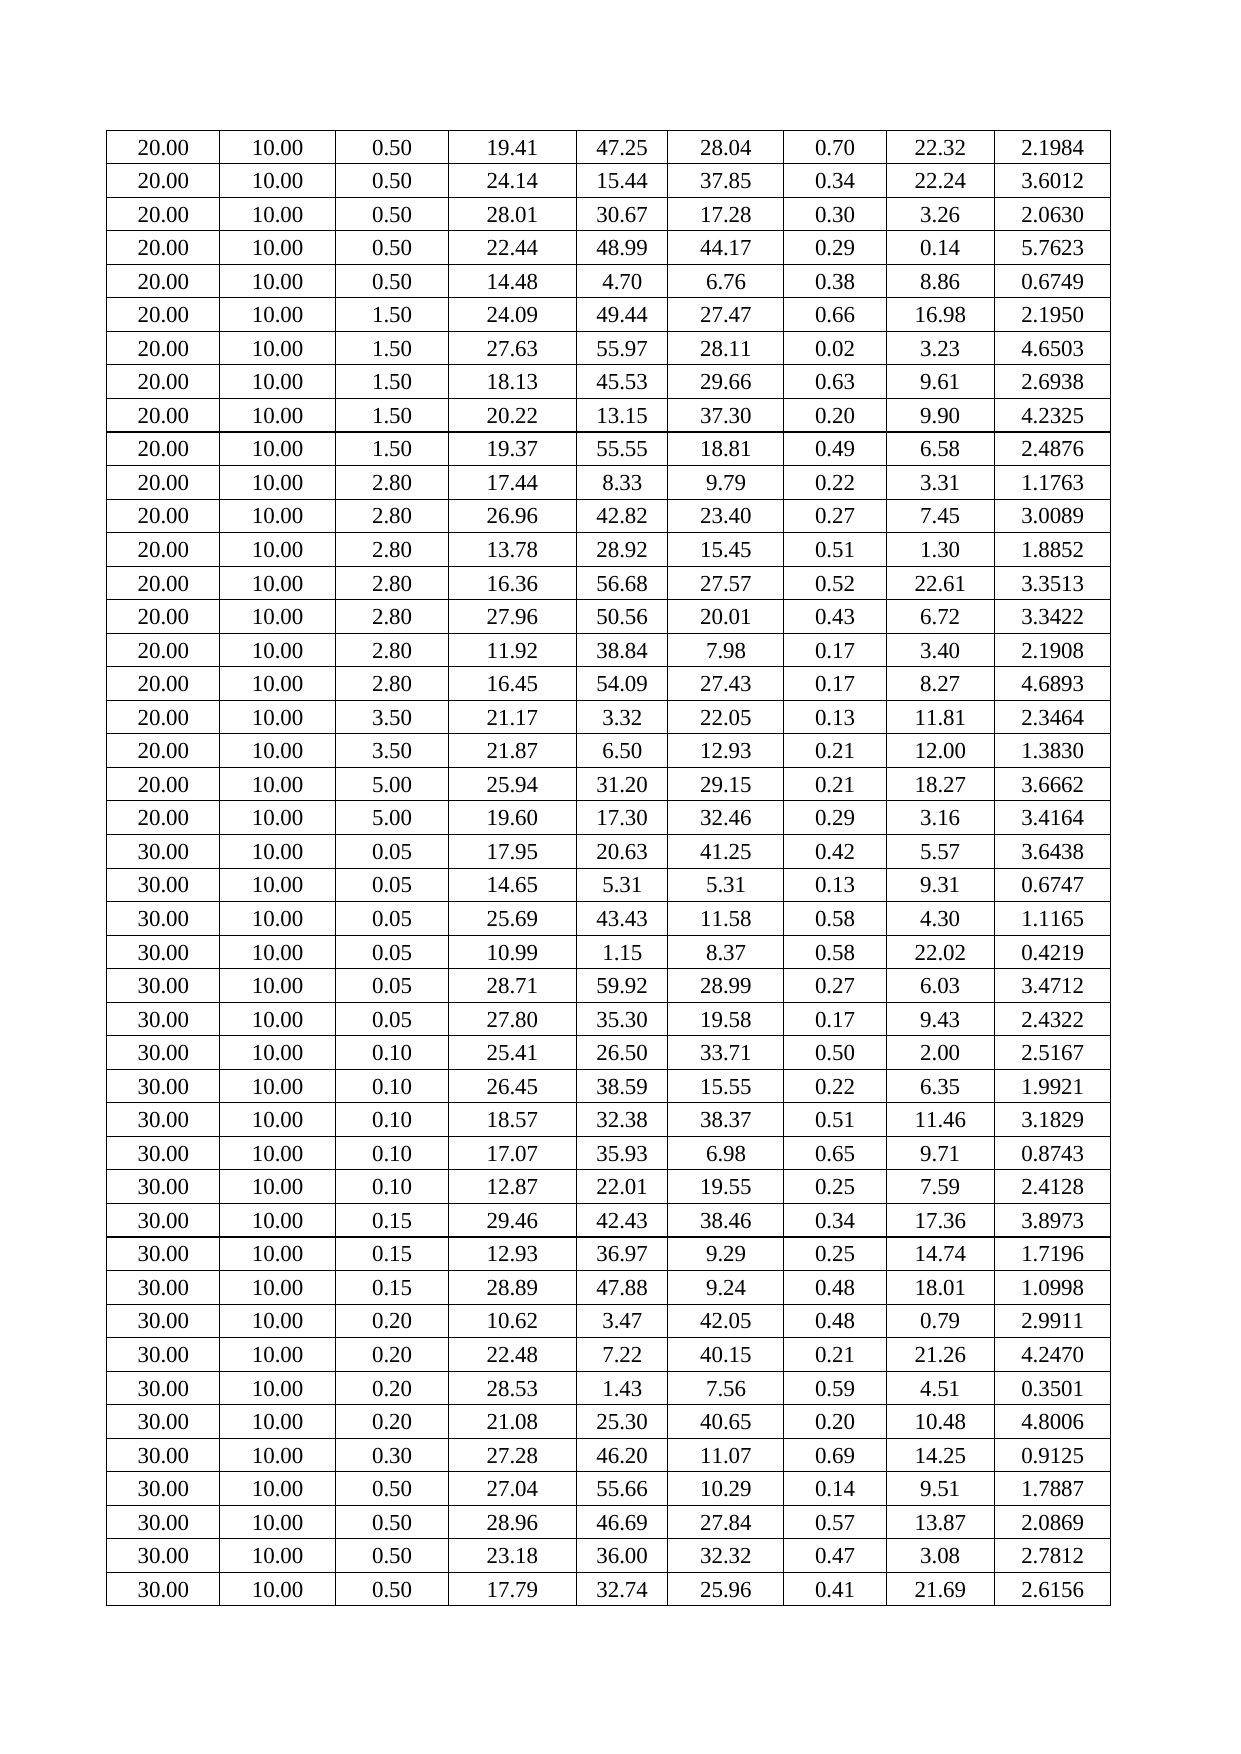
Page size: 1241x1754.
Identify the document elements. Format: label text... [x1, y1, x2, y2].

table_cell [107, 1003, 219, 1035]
table_cell 2.1984 [995, 131, 1110, 163]
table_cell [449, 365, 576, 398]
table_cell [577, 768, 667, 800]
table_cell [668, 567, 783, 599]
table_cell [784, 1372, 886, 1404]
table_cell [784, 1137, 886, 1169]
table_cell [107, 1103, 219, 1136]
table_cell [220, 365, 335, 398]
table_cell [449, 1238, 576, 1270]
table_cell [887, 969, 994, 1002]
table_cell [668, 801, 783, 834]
table_cell 20.00 [107, 231, 219, 264]
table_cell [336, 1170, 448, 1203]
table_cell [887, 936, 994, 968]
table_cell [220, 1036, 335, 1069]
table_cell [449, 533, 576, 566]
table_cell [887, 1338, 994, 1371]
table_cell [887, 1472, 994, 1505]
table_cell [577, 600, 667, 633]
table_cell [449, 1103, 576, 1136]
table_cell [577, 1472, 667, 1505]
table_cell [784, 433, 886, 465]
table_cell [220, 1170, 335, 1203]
table_cell 10.00 [220, 164, 335, 197]
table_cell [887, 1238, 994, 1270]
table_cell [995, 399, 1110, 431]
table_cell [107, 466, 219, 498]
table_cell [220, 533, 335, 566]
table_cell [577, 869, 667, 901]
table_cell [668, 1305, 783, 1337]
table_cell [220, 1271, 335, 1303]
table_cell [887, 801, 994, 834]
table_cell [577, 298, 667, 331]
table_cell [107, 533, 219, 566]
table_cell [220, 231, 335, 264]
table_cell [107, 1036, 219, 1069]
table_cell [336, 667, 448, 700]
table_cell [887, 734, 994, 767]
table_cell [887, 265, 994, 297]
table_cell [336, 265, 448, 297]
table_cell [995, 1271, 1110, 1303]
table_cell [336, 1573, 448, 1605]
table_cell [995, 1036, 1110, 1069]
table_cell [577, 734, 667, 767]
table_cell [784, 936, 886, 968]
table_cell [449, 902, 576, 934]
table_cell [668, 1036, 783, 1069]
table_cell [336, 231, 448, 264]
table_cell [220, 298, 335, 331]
table_cell 20.00 [107, 131, 219, 163]
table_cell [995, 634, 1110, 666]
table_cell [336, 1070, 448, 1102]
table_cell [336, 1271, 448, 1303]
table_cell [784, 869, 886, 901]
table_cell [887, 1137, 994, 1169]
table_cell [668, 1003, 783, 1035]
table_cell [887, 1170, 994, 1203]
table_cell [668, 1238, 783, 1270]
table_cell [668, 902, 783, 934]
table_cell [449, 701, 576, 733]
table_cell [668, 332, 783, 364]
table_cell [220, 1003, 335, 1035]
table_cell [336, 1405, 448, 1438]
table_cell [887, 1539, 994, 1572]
table_cell 0.50 [336, 131, 448, 163]
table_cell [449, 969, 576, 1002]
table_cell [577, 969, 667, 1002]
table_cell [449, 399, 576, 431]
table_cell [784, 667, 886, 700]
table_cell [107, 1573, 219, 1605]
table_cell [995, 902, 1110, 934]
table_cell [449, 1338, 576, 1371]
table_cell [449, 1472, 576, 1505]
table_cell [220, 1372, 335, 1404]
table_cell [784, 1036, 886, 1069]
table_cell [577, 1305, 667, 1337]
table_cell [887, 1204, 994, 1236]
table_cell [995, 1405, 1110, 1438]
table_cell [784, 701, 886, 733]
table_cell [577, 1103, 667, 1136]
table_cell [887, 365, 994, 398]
table_cell 20.00 [107, 164, 219, 197]
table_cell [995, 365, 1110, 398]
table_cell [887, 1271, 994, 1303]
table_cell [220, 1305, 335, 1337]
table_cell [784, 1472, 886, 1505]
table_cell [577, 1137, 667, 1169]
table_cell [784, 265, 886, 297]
table_cell 28.01 [449, 198, 576, 230]
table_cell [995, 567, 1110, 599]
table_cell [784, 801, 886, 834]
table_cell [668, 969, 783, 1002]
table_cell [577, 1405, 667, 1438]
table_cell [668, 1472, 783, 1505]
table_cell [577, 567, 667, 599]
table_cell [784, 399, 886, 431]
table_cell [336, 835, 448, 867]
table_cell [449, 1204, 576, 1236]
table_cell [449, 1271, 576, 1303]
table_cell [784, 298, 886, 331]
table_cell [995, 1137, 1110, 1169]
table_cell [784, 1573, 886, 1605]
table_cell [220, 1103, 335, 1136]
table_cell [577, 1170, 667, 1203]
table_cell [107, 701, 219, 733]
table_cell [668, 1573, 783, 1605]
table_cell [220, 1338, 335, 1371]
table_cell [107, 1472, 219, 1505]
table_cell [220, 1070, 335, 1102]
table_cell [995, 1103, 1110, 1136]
table_cell 19.41 [449, 131, 576, 163]
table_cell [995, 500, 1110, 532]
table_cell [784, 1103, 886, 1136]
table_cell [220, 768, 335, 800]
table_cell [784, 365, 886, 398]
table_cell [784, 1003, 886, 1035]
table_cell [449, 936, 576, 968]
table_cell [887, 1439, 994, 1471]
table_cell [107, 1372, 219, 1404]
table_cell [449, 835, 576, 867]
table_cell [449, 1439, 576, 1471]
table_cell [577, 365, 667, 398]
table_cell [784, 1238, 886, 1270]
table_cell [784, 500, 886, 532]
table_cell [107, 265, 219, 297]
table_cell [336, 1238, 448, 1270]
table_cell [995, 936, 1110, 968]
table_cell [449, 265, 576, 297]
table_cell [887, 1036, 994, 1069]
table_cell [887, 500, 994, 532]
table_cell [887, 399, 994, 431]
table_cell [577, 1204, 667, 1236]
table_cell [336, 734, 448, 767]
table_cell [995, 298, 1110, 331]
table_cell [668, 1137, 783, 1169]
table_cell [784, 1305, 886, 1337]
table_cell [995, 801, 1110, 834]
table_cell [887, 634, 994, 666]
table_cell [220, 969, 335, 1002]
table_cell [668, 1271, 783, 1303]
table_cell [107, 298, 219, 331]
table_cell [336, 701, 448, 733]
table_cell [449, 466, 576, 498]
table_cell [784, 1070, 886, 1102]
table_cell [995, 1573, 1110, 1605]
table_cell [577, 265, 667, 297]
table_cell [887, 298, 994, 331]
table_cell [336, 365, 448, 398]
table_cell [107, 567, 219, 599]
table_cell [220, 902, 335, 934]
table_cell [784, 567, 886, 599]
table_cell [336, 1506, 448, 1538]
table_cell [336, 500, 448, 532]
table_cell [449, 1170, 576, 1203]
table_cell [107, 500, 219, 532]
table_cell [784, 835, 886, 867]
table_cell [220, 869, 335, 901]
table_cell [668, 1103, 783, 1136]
table_cell 17.28 [668, 198, 783, 230]
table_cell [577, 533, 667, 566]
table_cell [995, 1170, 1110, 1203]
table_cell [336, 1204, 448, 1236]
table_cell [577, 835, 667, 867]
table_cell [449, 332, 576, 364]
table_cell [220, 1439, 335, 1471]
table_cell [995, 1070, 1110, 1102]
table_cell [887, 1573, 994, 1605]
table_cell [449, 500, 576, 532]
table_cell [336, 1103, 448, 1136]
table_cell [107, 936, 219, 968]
table_cell 22.24 [887, 164, 994, 197]
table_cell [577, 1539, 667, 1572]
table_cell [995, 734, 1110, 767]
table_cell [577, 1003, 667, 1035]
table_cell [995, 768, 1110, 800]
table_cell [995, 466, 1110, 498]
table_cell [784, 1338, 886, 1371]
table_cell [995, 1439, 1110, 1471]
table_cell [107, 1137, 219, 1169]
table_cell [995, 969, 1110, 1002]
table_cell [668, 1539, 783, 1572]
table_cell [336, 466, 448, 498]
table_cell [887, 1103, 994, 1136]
table_cell 15.44 [577, 164, 667, 197]
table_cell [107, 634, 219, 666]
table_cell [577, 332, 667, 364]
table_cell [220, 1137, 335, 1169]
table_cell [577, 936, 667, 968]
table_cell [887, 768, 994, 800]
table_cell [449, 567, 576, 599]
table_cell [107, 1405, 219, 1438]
table_cell 3.6012 [995, 164, 1110, 197]
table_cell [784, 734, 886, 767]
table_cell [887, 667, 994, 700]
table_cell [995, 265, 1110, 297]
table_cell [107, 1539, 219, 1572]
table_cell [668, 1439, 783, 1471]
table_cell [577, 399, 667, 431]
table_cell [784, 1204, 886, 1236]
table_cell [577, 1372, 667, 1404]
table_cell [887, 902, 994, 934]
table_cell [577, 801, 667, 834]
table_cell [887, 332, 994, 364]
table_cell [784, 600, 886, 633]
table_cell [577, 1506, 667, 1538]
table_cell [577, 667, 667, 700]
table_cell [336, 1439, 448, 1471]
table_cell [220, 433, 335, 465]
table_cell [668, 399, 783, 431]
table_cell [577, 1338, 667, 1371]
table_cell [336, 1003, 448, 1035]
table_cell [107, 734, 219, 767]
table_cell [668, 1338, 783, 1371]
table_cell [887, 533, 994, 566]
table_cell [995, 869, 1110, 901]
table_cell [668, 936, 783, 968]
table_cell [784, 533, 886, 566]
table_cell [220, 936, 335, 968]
table_cell 0.30 [784, 198, 886, 230]
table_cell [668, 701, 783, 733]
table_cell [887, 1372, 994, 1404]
table_cell 0.34 [784, 164, 886, 197]
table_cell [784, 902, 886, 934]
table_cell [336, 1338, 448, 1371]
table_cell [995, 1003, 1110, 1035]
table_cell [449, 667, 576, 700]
table_cell 22.32 [887, 131, 994, 163]
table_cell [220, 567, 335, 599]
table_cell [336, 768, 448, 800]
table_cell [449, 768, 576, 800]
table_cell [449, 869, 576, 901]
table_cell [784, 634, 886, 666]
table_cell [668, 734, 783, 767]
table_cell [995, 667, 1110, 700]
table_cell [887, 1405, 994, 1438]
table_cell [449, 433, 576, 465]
table_cell 0.50 [336, 164, 448, 197]
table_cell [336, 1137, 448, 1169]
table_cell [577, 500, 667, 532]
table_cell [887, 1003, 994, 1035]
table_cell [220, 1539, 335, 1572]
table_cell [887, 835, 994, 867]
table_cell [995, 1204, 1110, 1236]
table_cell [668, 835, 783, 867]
table_cell 0.50 [336, 198, 448, 230]
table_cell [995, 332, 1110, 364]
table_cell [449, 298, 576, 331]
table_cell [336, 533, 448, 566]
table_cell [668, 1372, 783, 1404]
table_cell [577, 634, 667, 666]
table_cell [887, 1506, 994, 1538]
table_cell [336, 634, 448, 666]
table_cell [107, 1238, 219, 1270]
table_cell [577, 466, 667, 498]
table_cell 10.00 [220, 198, 335, 230]
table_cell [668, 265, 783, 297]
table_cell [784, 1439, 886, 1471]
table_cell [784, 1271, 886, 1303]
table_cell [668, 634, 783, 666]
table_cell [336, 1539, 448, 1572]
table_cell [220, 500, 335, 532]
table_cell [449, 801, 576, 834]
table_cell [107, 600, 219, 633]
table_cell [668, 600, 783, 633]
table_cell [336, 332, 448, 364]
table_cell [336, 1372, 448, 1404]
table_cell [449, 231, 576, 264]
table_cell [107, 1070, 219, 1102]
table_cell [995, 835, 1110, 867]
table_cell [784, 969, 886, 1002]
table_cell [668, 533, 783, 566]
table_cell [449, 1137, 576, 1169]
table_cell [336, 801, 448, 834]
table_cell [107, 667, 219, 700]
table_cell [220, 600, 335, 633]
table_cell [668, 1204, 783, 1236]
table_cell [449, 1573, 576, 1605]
table_cell 10.00 [220, 131, 335, 163]
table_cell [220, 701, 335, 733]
table_cell 37.85 [668, 164, 783, 197]
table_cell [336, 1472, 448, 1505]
table_cell 2.0630 [995, 198, 1110, 230]
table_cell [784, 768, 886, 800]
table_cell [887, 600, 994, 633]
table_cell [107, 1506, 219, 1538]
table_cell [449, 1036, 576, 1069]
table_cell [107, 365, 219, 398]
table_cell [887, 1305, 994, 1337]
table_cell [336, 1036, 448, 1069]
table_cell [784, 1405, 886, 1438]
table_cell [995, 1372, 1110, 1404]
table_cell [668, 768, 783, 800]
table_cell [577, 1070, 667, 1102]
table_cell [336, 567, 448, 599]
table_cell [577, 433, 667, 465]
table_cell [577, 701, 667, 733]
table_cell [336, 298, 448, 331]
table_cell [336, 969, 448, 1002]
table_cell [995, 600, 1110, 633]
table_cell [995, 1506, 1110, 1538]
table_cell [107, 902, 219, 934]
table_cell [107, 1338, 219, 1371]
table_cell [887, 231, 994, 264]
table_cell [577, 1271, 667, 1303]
table_cell 30.67 [577, 198, 667, 230]
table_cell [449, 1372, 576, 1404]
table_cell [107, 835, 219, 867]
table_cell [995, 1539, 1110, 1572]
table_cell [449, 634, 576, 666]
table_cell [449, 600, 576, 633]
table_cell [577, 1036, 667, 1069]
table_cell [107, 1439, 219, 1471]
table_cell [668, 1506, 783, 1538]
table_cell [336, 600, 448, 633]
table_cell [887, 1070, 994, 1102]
table_cell 24.14 [449, 164, 576, 197]
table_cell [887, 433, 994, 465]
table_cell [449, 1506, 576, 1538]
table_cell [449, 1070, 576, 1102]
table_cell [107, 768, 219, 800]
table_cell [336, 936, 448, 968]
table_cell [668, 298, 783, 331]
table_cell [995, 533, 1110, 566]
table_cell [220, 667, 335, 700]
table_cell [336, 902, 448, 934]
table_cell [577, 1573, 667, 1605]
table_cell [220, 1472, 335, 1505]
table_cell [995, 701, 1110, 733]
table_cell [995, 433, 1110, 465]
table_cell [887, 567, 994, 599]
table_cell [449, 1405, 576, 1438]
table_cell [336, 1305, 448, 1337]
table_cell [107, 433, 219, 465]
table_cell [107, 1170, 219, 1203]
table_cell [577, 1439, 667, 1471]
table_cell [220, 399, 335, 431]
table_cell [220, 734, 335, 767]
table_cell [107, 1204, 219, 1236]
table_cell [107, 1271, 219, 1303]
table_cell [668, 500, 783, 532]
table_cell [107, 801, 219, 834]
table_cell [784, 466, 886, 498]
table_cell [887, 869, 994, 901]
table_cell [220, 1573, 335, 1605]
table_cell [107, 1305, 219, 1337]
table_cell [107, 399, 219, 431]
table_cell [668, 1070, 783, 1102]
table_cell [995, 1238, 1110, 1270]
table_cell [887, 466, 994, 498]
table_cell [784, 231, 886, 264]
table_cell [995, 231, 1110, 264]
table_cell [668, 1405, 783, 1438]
table_cell 3.26 [887, 198, 994, 230]
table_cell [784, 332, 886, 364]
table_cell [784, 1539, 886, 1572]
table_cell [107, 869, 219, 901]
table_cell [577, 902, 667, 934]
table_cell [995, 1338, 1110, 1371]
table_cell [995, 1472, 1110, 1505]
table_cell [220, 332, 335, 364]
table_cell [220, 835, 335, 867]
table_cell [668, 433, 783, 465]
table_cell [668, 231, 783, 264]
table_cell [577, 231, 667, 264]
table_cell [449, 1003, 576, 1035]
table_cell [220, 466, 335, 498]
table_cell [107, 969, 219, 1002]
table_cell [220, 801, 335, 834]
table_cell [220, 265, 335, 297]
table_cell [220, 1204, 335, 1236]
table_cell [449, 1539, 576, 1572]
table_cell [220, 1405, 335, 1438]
table_cell 28.04 [668, 131, 783, 163]
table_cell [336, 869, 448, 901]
table_cell 47.25 [577, 131, 667, 163]
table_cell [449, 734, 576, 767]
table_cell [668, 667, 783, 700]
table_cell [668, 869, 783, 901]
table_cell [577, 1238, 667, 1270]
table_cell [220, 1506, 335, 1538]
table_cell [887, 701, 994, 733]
table_cell 0.70 [784, 131, 886, 163]
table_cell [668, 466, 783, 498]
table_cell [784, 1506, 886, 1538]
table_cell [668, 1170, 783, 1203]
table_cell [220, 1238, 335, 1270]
table_cell 20.00 [107, 198, 219, 230]
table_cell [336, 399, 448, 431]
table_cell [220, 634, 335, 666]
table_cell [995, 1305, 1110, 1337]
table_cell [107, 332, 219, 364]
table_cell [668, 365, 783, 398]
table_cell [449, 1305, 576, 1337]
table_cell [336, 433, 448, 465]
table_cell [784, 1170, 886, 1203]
